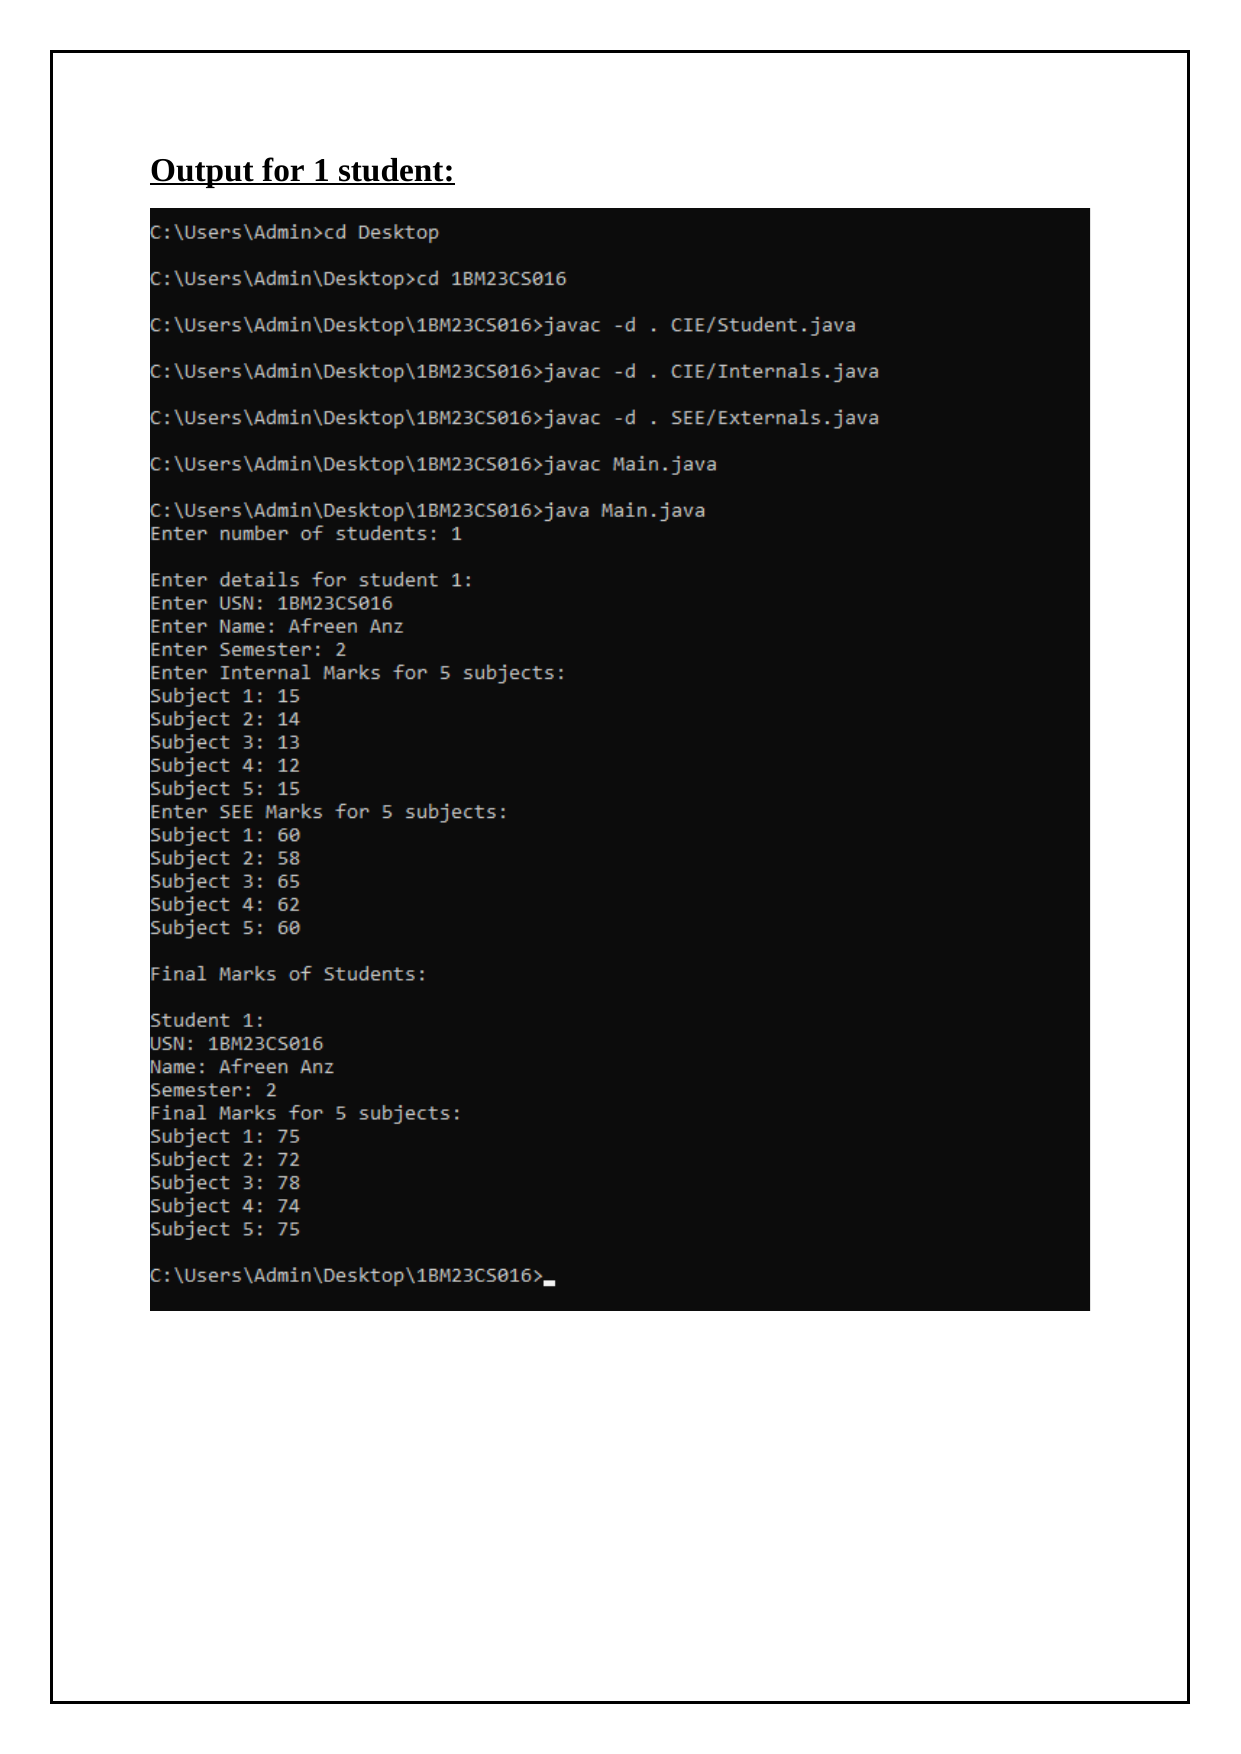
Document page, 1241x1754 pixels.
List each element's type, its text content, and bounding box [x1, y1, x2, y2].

picture [150, 208, 1091, 1311]
text Output for 1 student: [150, 150, 1090, 188]
